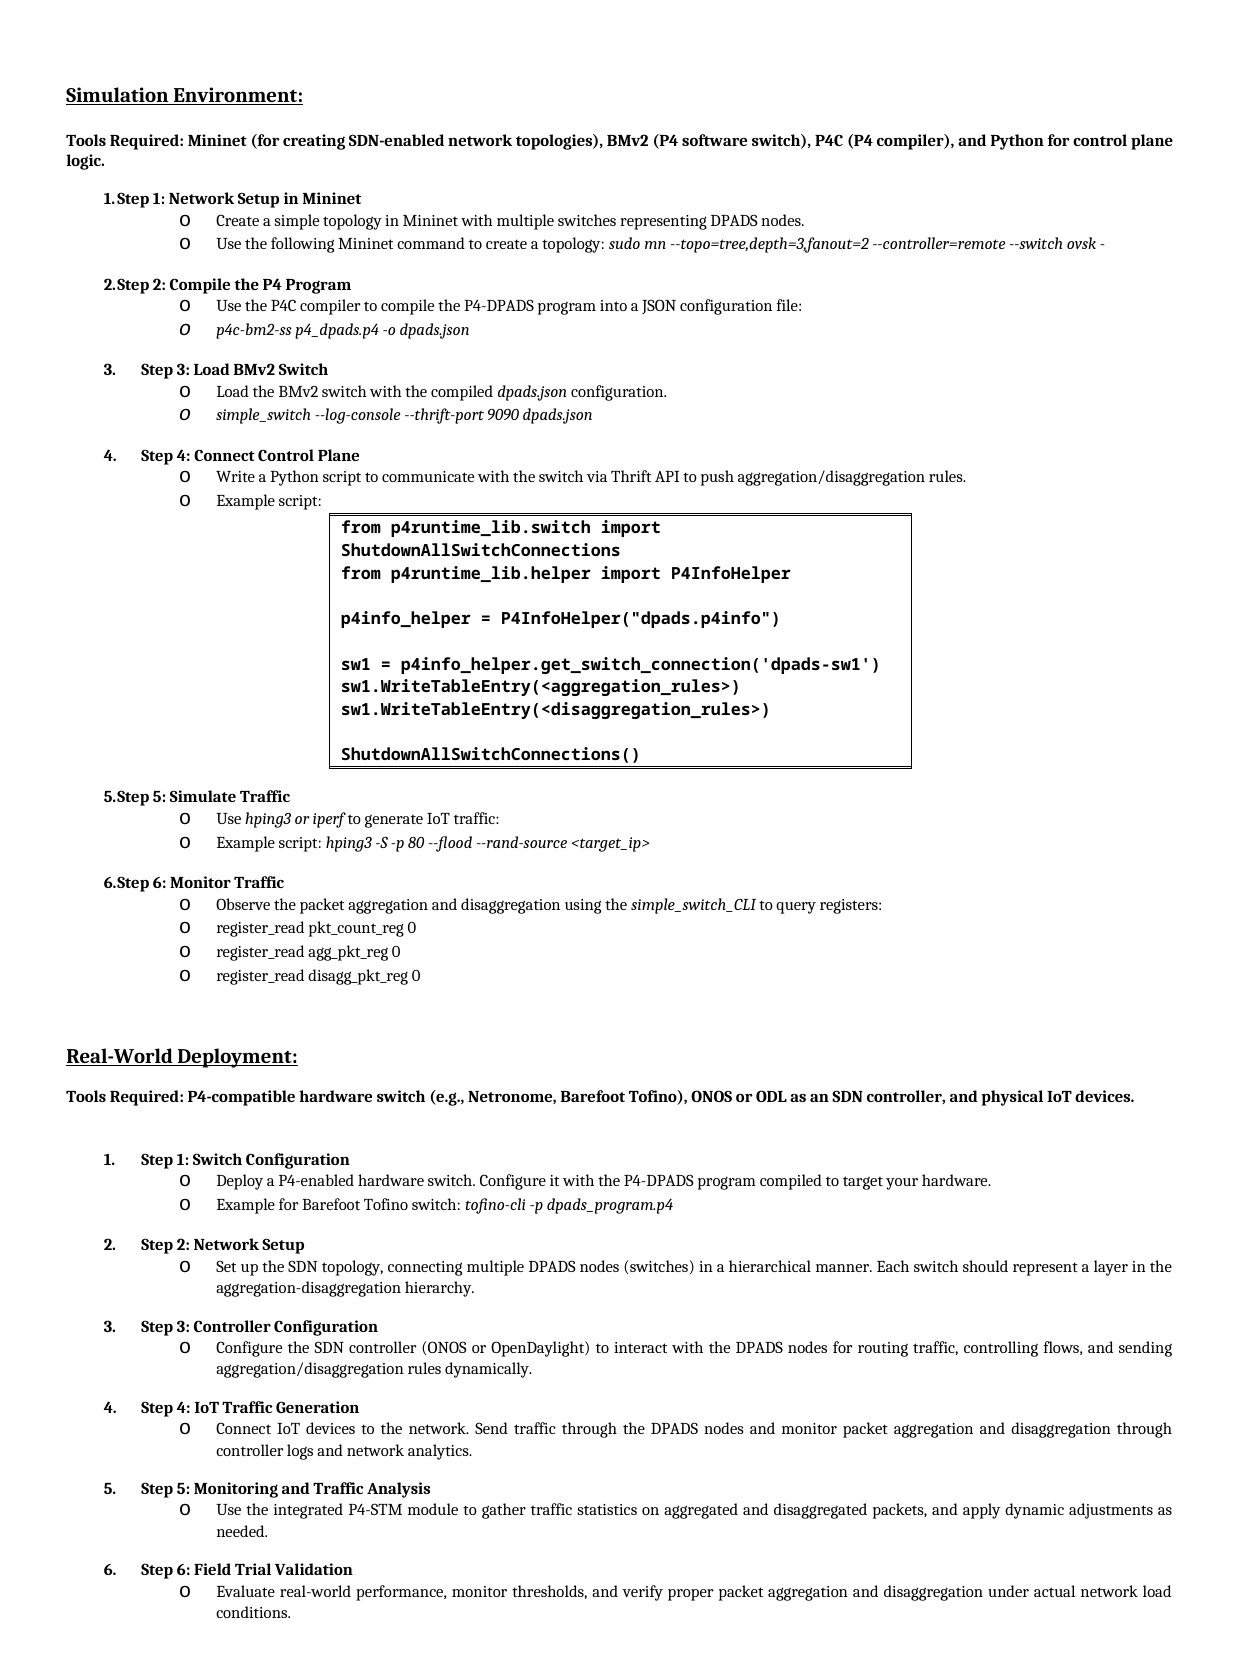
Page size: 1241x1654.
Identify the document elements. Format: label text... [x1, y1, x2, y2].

list Step 2: Compile the P4 Program [103, 275, 1174, 294]
list Create a simple topology in Mininet with multiple switches representing DPADS nodes. [178, 208, 1174, 232]
list Step 5: Monitoring and Traffic Analysis [103, 1479, 1174, 1498]
list Example script: [178, 489, 1174, 513]
list Write a Python script to communicate with the switch via Thrift API to push aggregation/disaggregation rules. [178, 465, 1174, 489]
list Configure the SDN controller (ONOS or OpenDaylight) to interact with the DPADS nodes for routing traffic, controlling flows, and sending aggregation/disaggregation rules dynamically. [178, 1336, 1174, 1379]
list Load the BMv2 switch with the compiled dpads.json configuration. [178, 380, 1174, 403]
list register_read agg_pkt_reg 0 [178, 940, 1174, 964]
list Connect IoT devices to the network. Send traffic through the DPADS nodes and monitor packet aggregation and disaggregation through controller logs and network analytics. [178, 1417, 1174, 1460]
list p4c-bm2-ss p4_dpads.p4 -o dpads.json [178, 318, 1174, 341]
list Step 1: Network Setup in Mininet [103, 189, 1174, 208]
list register_read disagg_pkt_reg 0 [178, 964, 1174, 987]
list Observe the packet aggregation and disaggregation using the simple_switch_CLI to query registers: [178, 893, 1174, 916]
list simple_switch --log-console --thrift-port 9090 dpads.json [178, 403, 1174, 427]
list Use the integrated P4-STM module to gather traffic statistics on aggregated and disaggregated packets, and apply dynamic adjustments as needed. [178, 1498, 1174, 1541]
list Step 6: Monitor Traffic [103, 873, 1174, 893]
list Deploy a P4-enabled hardware switch. Configure it with the P4-DPADS program compiled to target your hardware. [178, 1169, 1174, 1193]
list Use the P4C compiler to compile the P4-DPADS program into a JSON configuration file: [178, 294, 1174, 318]
list Step 1: Switch Configuration [103, 1150, 1174, 1169]
list Step 3: Load BMv2 Switch [103, 361, 1174, 380]
list Example for Barefoot Tofino switch: tofino-cli -p dpads_program.p4 [178, 1193, 1174, 1217]
table_header from p4runtime_lib.switch import ShutdownAllSwitchConnections from p4runtime_lib.helper import P4InfoHelper p4info_helper = P4InfoHelper("dpads.p4info") sw1 = p4info_helper.get_switch_connection('dpads-sw1') sw1.WriteTableEntry(<aggregation_rules>) sw1.WriteTableEntry(<disaggregation_rules>) ShutdownAllSwitchConnections() [330, 516, 911, 766]
text Tools Required: Mininet (for creating SDN-enabled network topologies), BMv2 (P4 software switch), P4C (P4 compiler), and Python for control plane logic. [66, 132, 1174, 170]
text Simulation Environment: [66, 84, 1174, 108]
text Real-World Deployment: [66, 1045, 1174, 1069]
list Evaluate real-world performance, monitor thresholds, and verify proper packet aggregation and disaggregation under actual network load conditions. [178, 1579, 1174, 1622]
list Use the following Mininet command to create a topology: sudo mn --topo=tree,depth=3,fanout=2 --controller=remote --switch ovsk - [178, 232, 1174, 256]
list Step 4: Connect Control Plane [103, 446, 1174, 465]
list Set up the SDN topology, connecting multiple DPADS nodes (switches) in a hierarchical manner. Each switch should represent a layer in the aggregation-disaggregation hierarchy. [178, 1255, 1174, 1298]
list Step 3: Controller Configuration [103, 1317, 1174, 1336]
list Step 2: Network Setup [103, 1236, 1174, 1255]
list Step 6: Field Trial Validation [103, 1560, 1174, 1579]
list register_read pkt_count_reg 0 [178, 916, 1174, 940]
list Step 4: IoT Traffic Generation [103, 1398, 1174, 1417]
list Example script: hping3 -S -p 80 --flood --rand-source <target_ip> [178, 831, 1174, 854]
list Use hping3 or iperf to generate IoT traffic: [178, 807, 1174, 831]
list Step 5: Simulate Traffic [103, 788, 1174, 807]
text Tools Required: P4-compatible hardware switch (e.g., Netronome, Barefoot Tofino), ONOS or ODL as an SDN controller, and physical IoT devices. [66, 1088, 1174, 1107]
